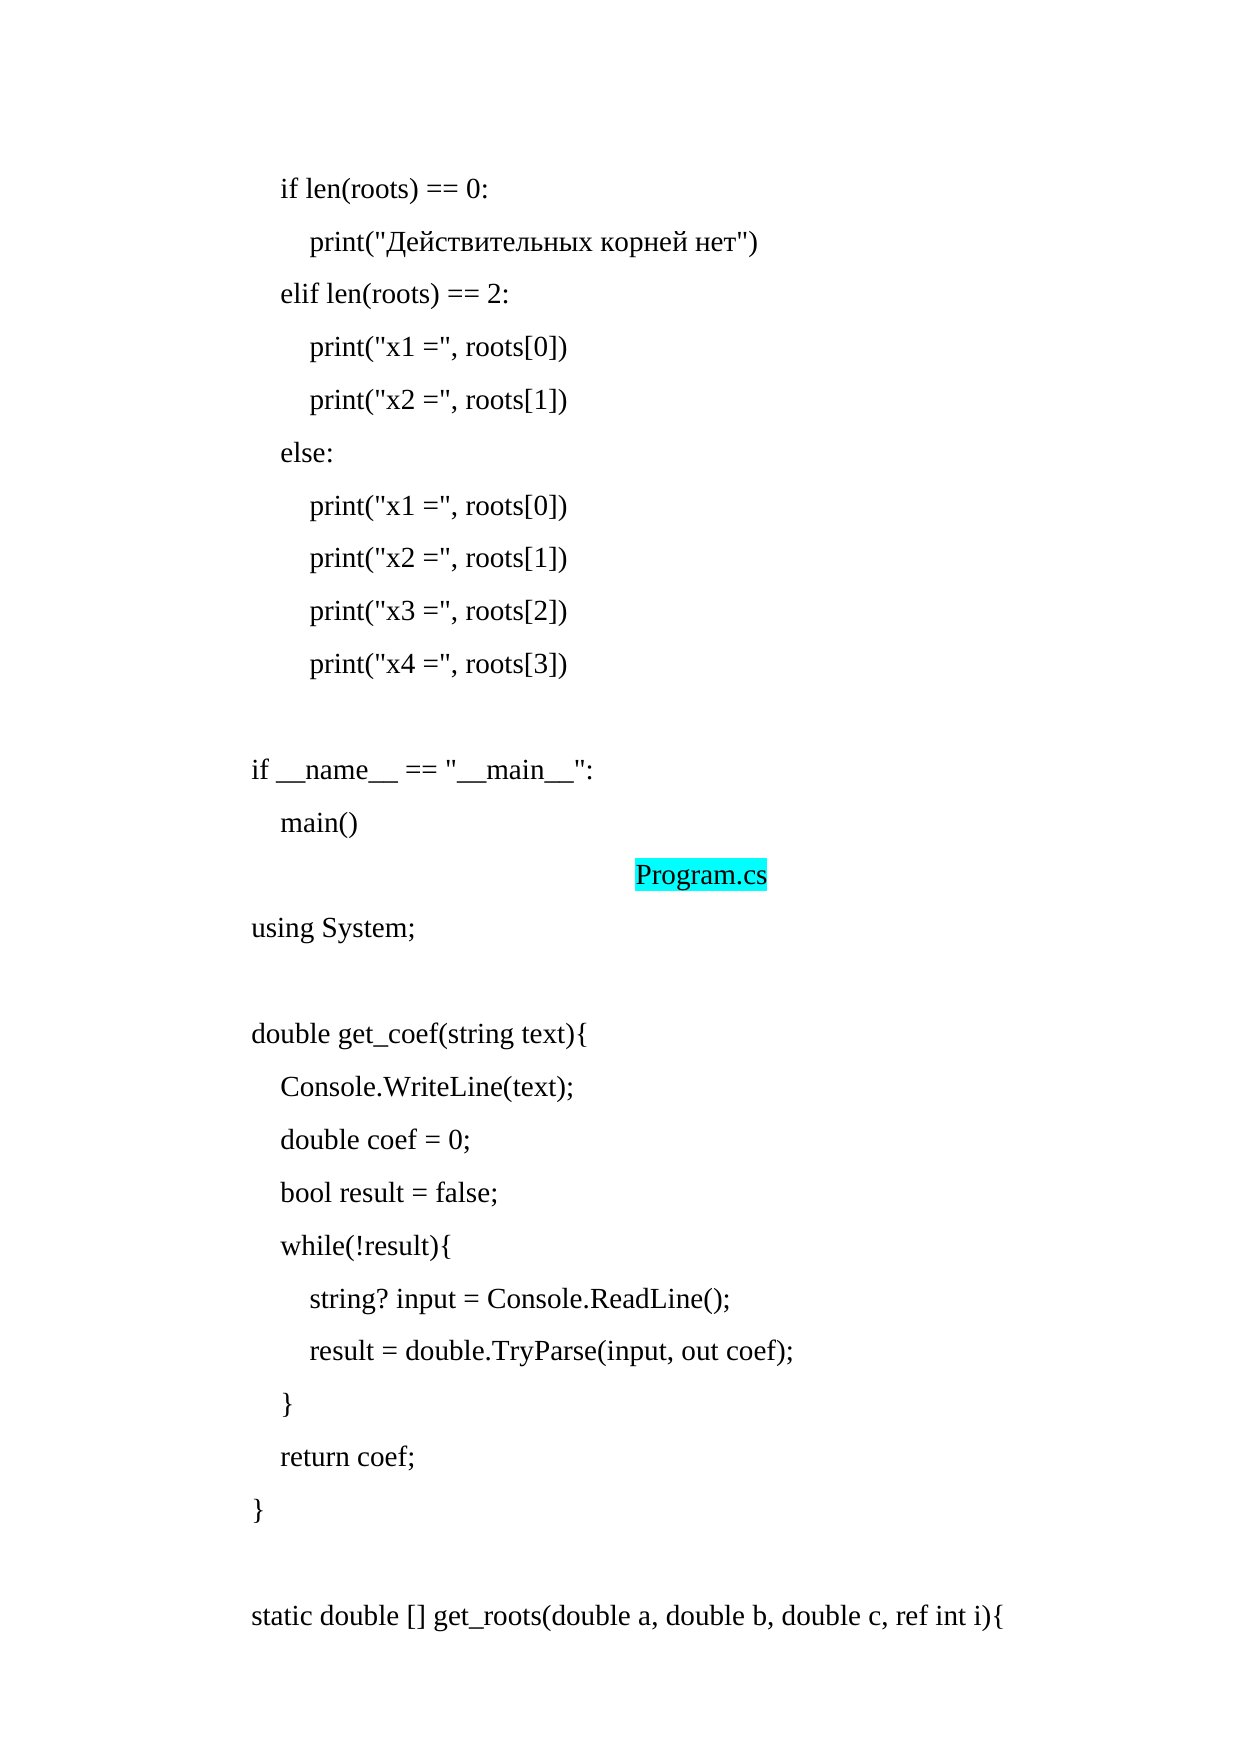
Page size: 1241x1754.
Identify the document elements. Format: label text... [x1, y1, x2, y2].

text print("x1 =", roots[0]) [177, 329, 1152, 363]
text print("x1 =", roots[0]) [177, 488, 1152, 521]
text Console.WriteLine(text); [177, 1069, 1152, 1103]
text else: [177, 435, 1152, 468]
text if len(roots) == 0: [177, 171, 1152, 204]
text } [177, 1492, 1152, 1526]
text print("x2 =", roots[1]) [177, 541, 1152, 574]
text } [177, 1386, 1152, 1420]
text bool result = false; [177, 1175, 1152, 1209]
text print("Действительных корней нет") [177, 224, 1152, 257]
text static double [] get_roots(double a, double b, double c, ref int i){ [177, 1598, 1152, 1631]
text return coef; [177, 1439, 1152, 1473]
text main() [177, 805, 1152, 838]
text Program.cs [177, 857, 1152, 891]
text while(!result){ [177, 1228, 1152, 1261]
text ﻿using System; [177, 910, 1152, 944]
text print("x3 =", roots[2]) [177, 593, 1152, 627]
text elif len(roots) == 2: [177, 277, 1152, 310]
text print("x2 =", roots[1]) [177, 382, 1152, 416]
text print("x4 =", roots[3]) [177, 646, 1152, 680]
text string? input = Console.ReadLine(); [177, 1281, 1152, 1314]
text double get_coef(string text){ [177, 1017, 1152, 1050]
text if __name__ == "__main__": [177, 752, 1152, 785]
text result = double.TryParse(input, out coef); [177, 1333, 1152, 1367]
text double coef = 0; [177, 1122, 1152, 1156]
